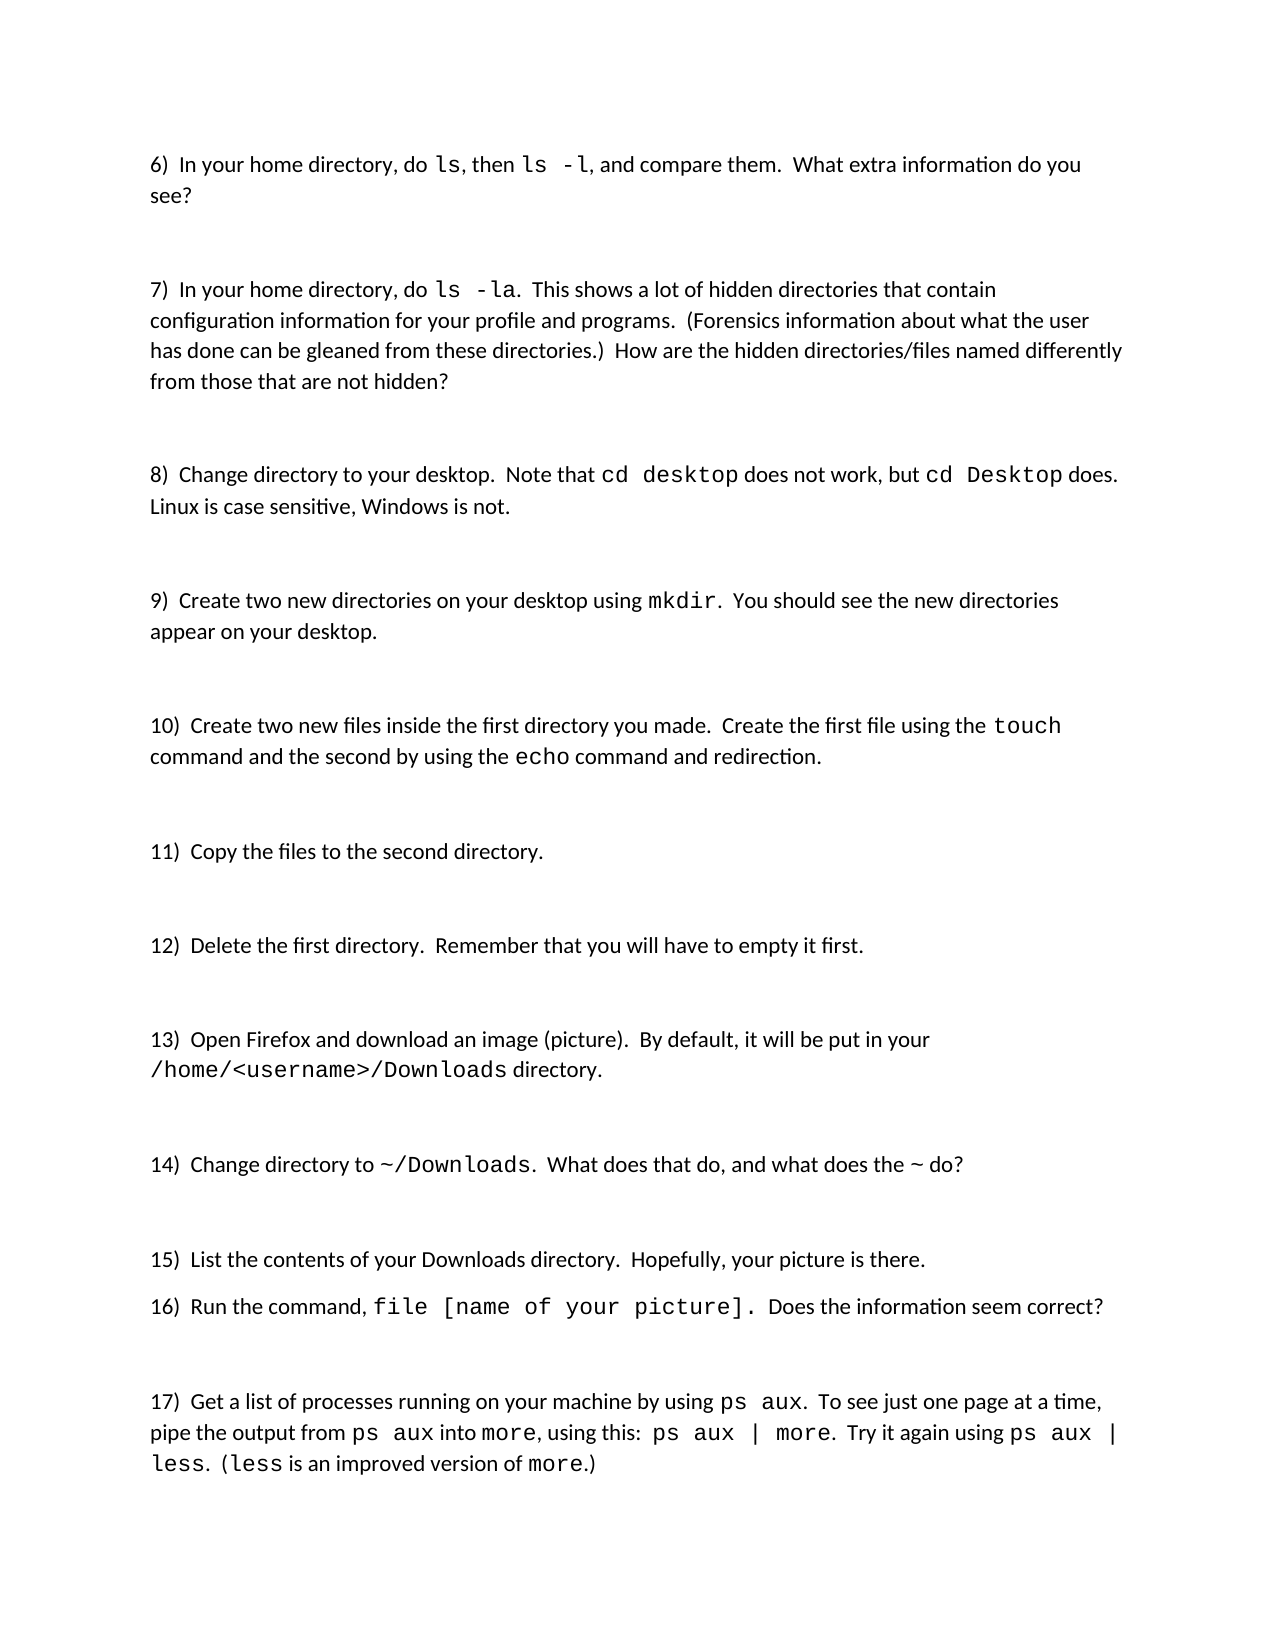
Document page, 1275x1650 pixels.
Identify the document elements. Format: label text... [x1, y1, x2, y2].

text 14) Change directory to ~/Downloads. What does that do, and what does the ~ do? [150, 1150, 1125, 1179]
text 8) Change directory to your desktop. Note that cd desktop does not work, but cd Desktop does. Linux is case sensitive, Windows is not. [150, 461, 1125, 520]
text 16) Run the command, file [name of your picture]. Does the information seem correct? [150, 1292, 1125, 1321]
text 12) Delete the first directory. Remember that you will have to empty it first. [150, 931, 1125, 959]
text 9) Create two new directories on your desktop using mkdir. You should see the new directories appear on your desktop. [150, 586, 1125, 645]
text 11) Copy the files to the second directory. [150, 837, 1125, 865]
text 6) In your home directory, do ls, then ls -l, and compare them. What extra information do you see? [150, 150, 1125, 209]
text 15) List the contents of your Downloads directory. Hopefully, your picture is there. [150, 1245, 1125, 1273]
text 13) Open Firefox and download an image (picture). By default, it will be put in your /home/<username>/Downloads directory. [150, 1025, 1125, 1084]
text 7) In your home directory, do ls -la. This shows a lot of hidden directories that contain configuration information for your profile and programs. (Forensics information about what the user has done can be gleaned from these directories.) How are the hidden directories/files named differently from those that are not hidden? [150, 275, 1125, 395]
text 10) Create two new files inside the first directory you made. Create the first file using the touch command and the second by using the echo command and redirection. [150, 711, 1125, 771]
text 17) Get a list of processes running on your machine by using ps aux. To see just one page at a time, pipe the output from ps aux into more, using this: ps aux | more. Try it again using ps aux | less. (less is an improved version of more.) [150, 1387, 1125, 1479]
